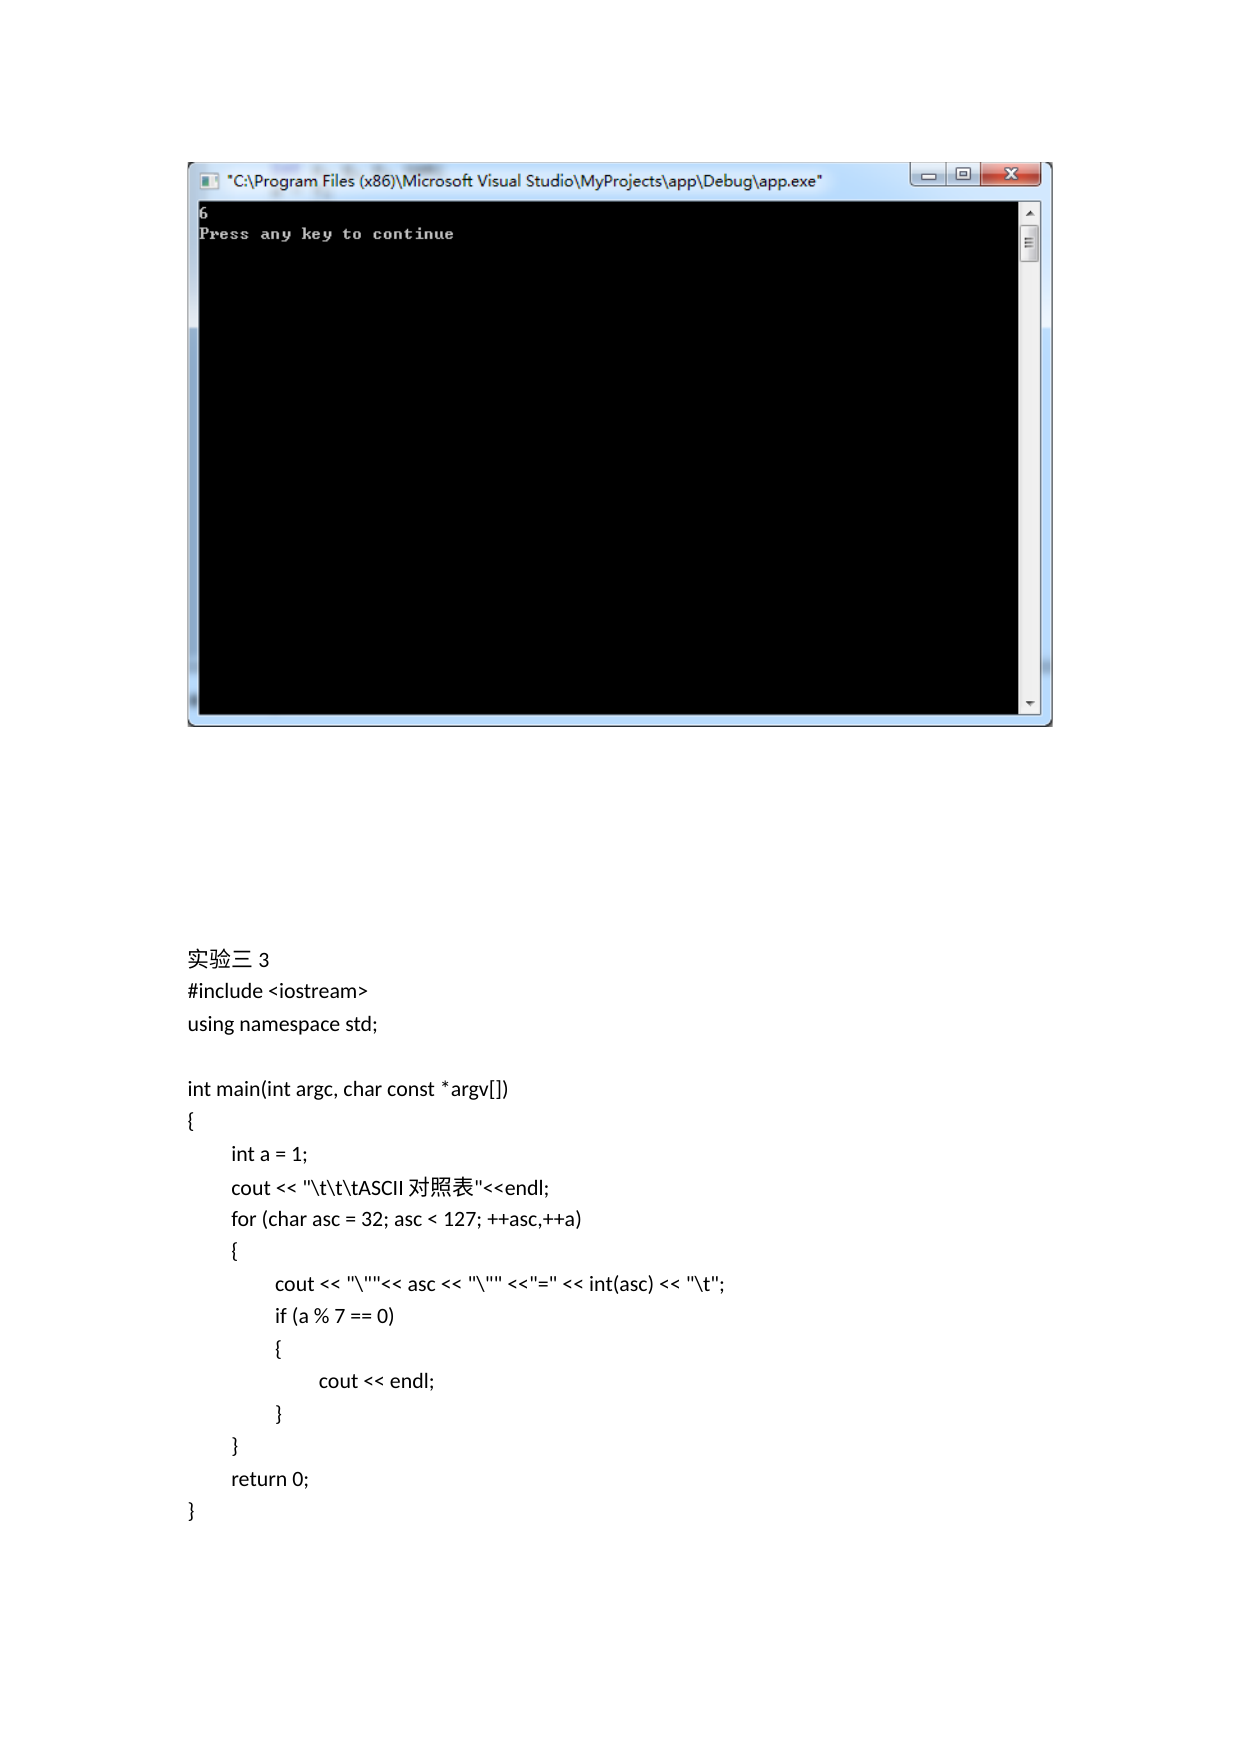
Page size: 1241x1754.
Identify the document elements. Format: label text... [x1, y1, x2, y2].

text 实验三 3 [187, 942, 1053, 974]
text { [187, 1234, 1053, 1267]
text cout << "\t\t\tASCII对照表"<<endl; [187, 1169, 1053, 1202]
text int main(int argc, char const *argv[]) [187, 1072, 1053, 1104]
text { [187, 1332, 1053, 1364]
text } [187, 1429, 1053, 1462]
text { [187, 1104, 1053, 1137]
text } [187, 1397, 1053, 1429]
text } [187, 1494, 1053, 1527]
text return 0; [187, 1462, 1053, 1494]
text #include <iostream> [187, 974, 1053, 1007]
text cout << endl; [187, 1364, 1053, 1397]
text using namespace std; [187, 1007, 1053, 1039]
text for (char asc = 32; asc < 127; ++asc,++a) [187, 1202, 1053, 1234]
picture [187, 162, 1053, 727]
text if (a % 7 == 0) [187, 1299, 1053, 1332]
text cout << "\""<< asc << "\"" <<"=" << int(asc) << "\t"; [187, 1267, 1053, 1299]
text int a = 1; [187, 1137, 1053, 1169]
